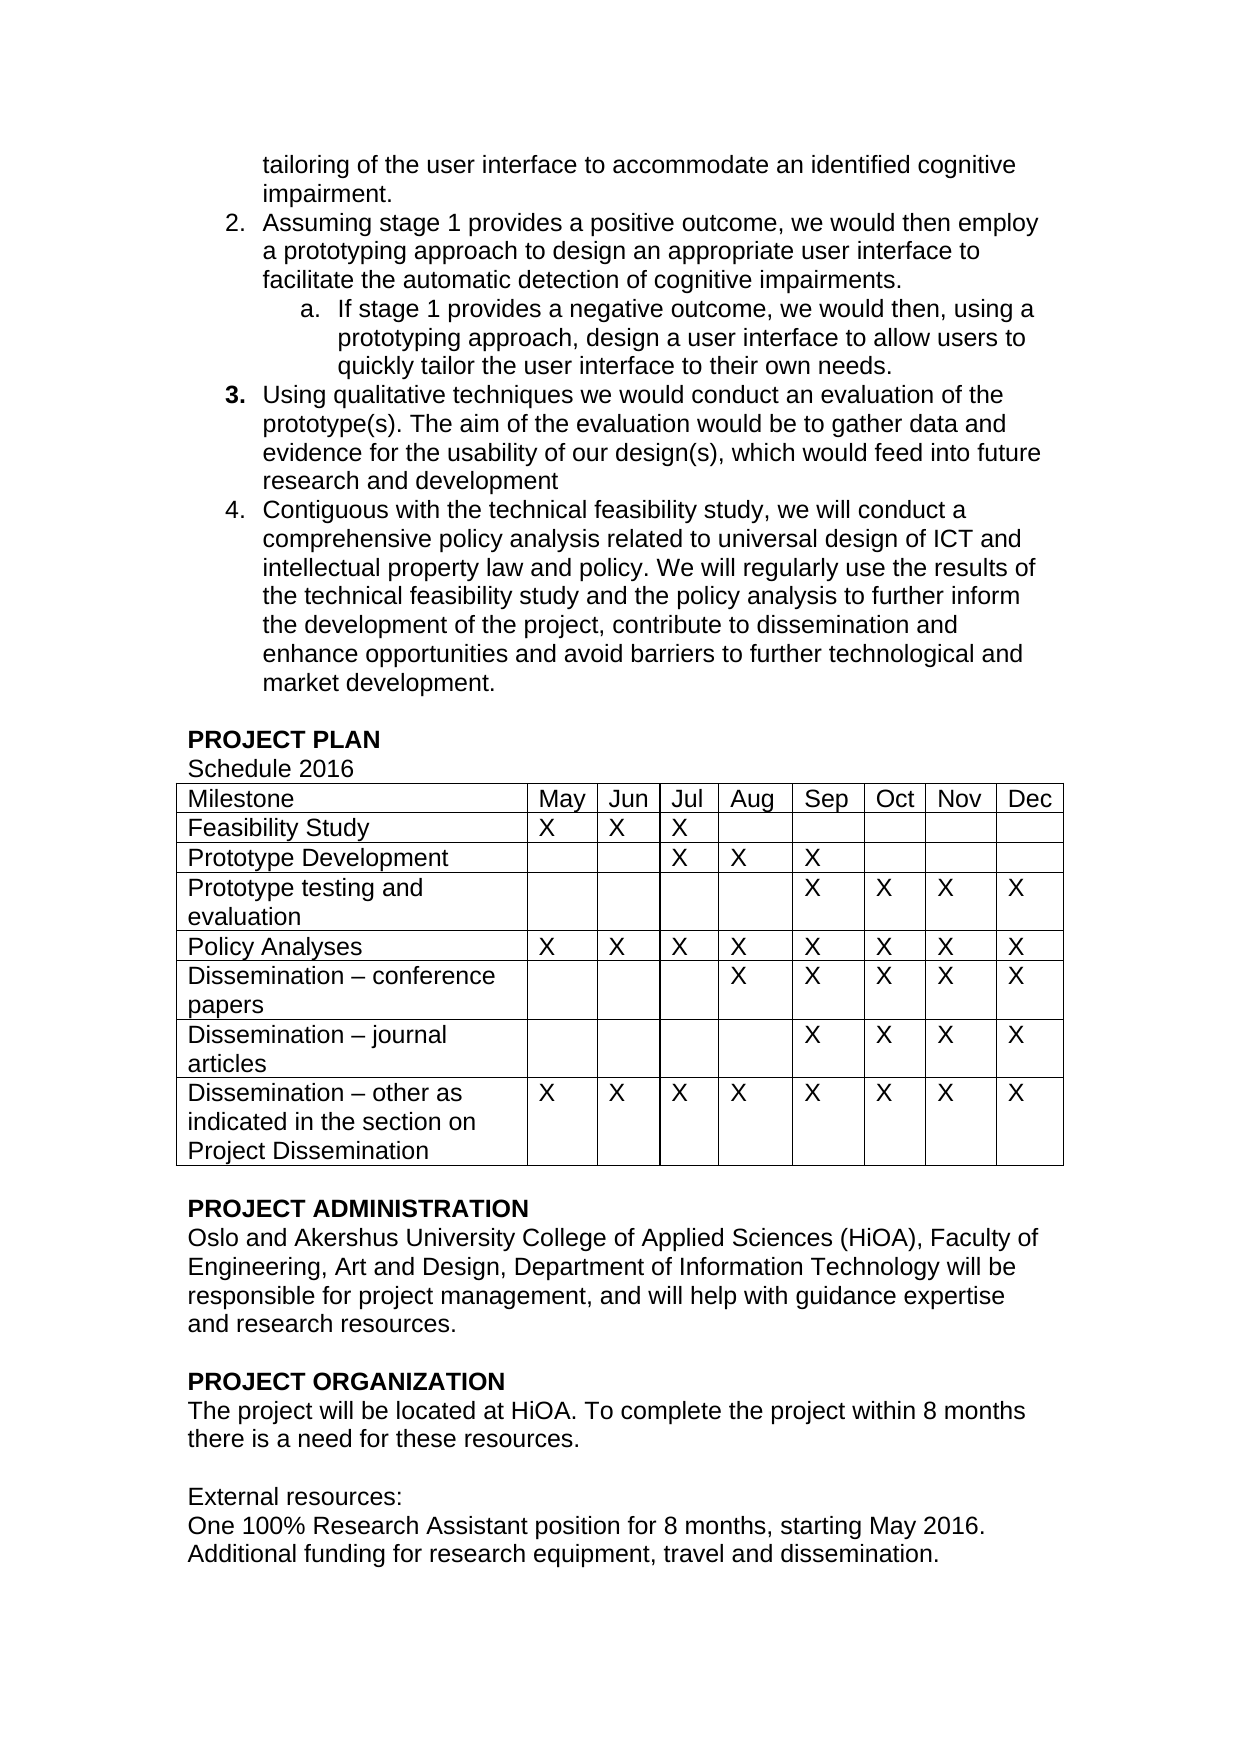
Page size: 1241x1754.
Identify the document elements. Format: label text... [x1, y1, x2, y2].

text One 100% Research Assistant position for 8 months, starting May 2016. [187, 1511, 1053, 1539]
table_cell [865, 843, 925, 872]
table_cell X [528, 813, 597, 842]
table_cell X [598, 813, 659, 842]
text The project will be located at HiOA. To complete the project within 8 months there is a need for these resources. [187, 1396, 1053, 1453]
table_cell [865, 813, 925, 842]
table_cell Prototype Development [177, 843, 527, 872]
table_cell [926, 843, 996, 872]
table_header Nov [926, 784, 996, 812]
table_cell X [926, 961, 996, 1019]
table_cell [997, 813, 1063, 842]
table_cell X [865, 1078, 925, 1164]
list Using qualitative techniques we would conduct an evaluation of the prototype(s). The aim of the evaluation would be to gather data and evidence for the usability of our design(s), which would feed into future research and development [225, 380, 1053, 495]
table_cell X [926, 1078, 996, 1164]
table_cell Prototype testing and evaluation [177, 873, 527, 930]
table_header Aug [719, 784, 792, 812]
table_cell [528, 843, 597, 872]
table_cell X [598, 931, 659, 960]
table_cell [661, 873, 718, 930]
table_cell X [926, 1020, 996, 1077]
table_cell [719, 873, 792, 930]
table_cell [926, 813, 996, 842]
table_cell [598, 873, 659, 930]
table_cell X [926, 931, 996, 960]
table_header Jun [598, 784, 659, 812]
text Additional funding for research equipment, travel and dissemination. [187, 1539, 1053, 1568]
table_cell X [997, 873, 1063, 930]
table_cell [719, 1020, 792, 1077]
table_cell X [719, 843, 792, 872]
table_cell X [793, 931, 864, 960]
table_cell X [793, 873, 864, 930]
table_header Sep [793, 784, 864, 812]
table_cell X [926, 873, 996, 930]
text PROJECT ADMINISTRATION [187, 1194, 1053, 1223]
table_cell X [997, 931, 1063, 960]
table_cell X [598, 1078, 659, 1164]
text Schedule 2016 [187, 754, 1053, 782]
table_cell Policy Analyses [177, 931, 527, 960]
table_cell [661, 961, 718, 1019]
table_cell X [528, 931, 597, 960]
table_cell [598, 961, 659, 1019]
table_cell X [661, 931, 718, 960]
table_cell X [997, 1020, 1063, 1077]
table_cell X [997, 961, 1063, 1019]
table_cell [598, 1020, 659, 1077]
table_cell [661, 1020, 718, 1077]
table_cell X [865, 931, 925, 960]
table_cell [793, 813, 864, 842]
text External resources: [187, 1482, 1053, 1511]
table_cell [528, 961, 597, 1019]
table_cell Dissemination – other as indicated in the section on Project Dissemination [177, 1078, 527, 1164]
table_cell Feasibility Study [177, 813, 527, 842]
table_cell [528, 873, 597, 930]
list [225, 150, 1053, 207]
table_cell X [719, 1078, 792, 1164]
table_cell X [793, 843, 864, 872]
text PROJECT ORGANIZATION [187, 1367, 1053, 1396]
table_cell X [528, 1078, 597, 1164]
table_cell X [661, 1078, 718, 1164]
table_cell X [865, 1020, 925, 1077]
table_cell [719, 813, 792, 842]
list Assuming stage 1 provides a positive outcome, we would then employ a prototyping approach to design an appropriate user interface to facilitate the automatic detection of cognitive impairments. [225, 207, 1053, 294]
table_header Jul [661, 784, 718, 812]
table_cell X [661, 813, 718, 842]
table_cell X [865, 873, 925, 930]
table_cell X [997, 1078, 1063, 1164]
table_header May [528, 784, 597, 812]
table_cell [997, 843, 1063, 872]
table_cell Dissemination – conference papers [177, 961, 527, 1019]
text Oslo and Akershus University College of Applied Sciences (HiOA), Faculty of Engineering, Art and Design, Department of Information Technology will be responsible for project management, and will help with guidance expertise and research resources. [187, 1223, 1053, 1338]
table_cell [528, 1020, 597, 1077]
table_cell X [661, 843, 718, 872]
table_cell X [793, 1078, 864, 1164]
table_cell X [793, 1020, 864, 1077]
list If stage 1 provides a negative outcome, we would then, using a prototyping approach, design a user interface to allow users to quickly tailor the user interface to their own needs. [300, 294, 1053, 380]
text PROJECT PLAN [187, 725, 1053, 754]
table_cell Dissemination – journal articles [177, 1020, 527, 1077]
table_cell X [793, 961, 864, 1019]
list Contiguous with the technical feasibility study, we will conduct a comprehensive policy analysis related to universal design of ICT and intellectual property law and policy. We will regularly use the results of the technical feasibility study and the policy analysis to further inform the development of the project, contribute to dissemination and enhance opportunities and avoid barriers to further technological and market development. [225, 495, 1053, 696]
table_cell X [865, 961, 925, 1019]
table_cell X [719, 931, 792, 960]
table_cell [598, 843, 659, 872]
table_header Milestone [177, 784, 527, 812]
table_header Dec [997, 784, 1063, 812]
table_header Oct [865, 784, 925, 812]
table_cell X [719, 961, 792, 1019]
